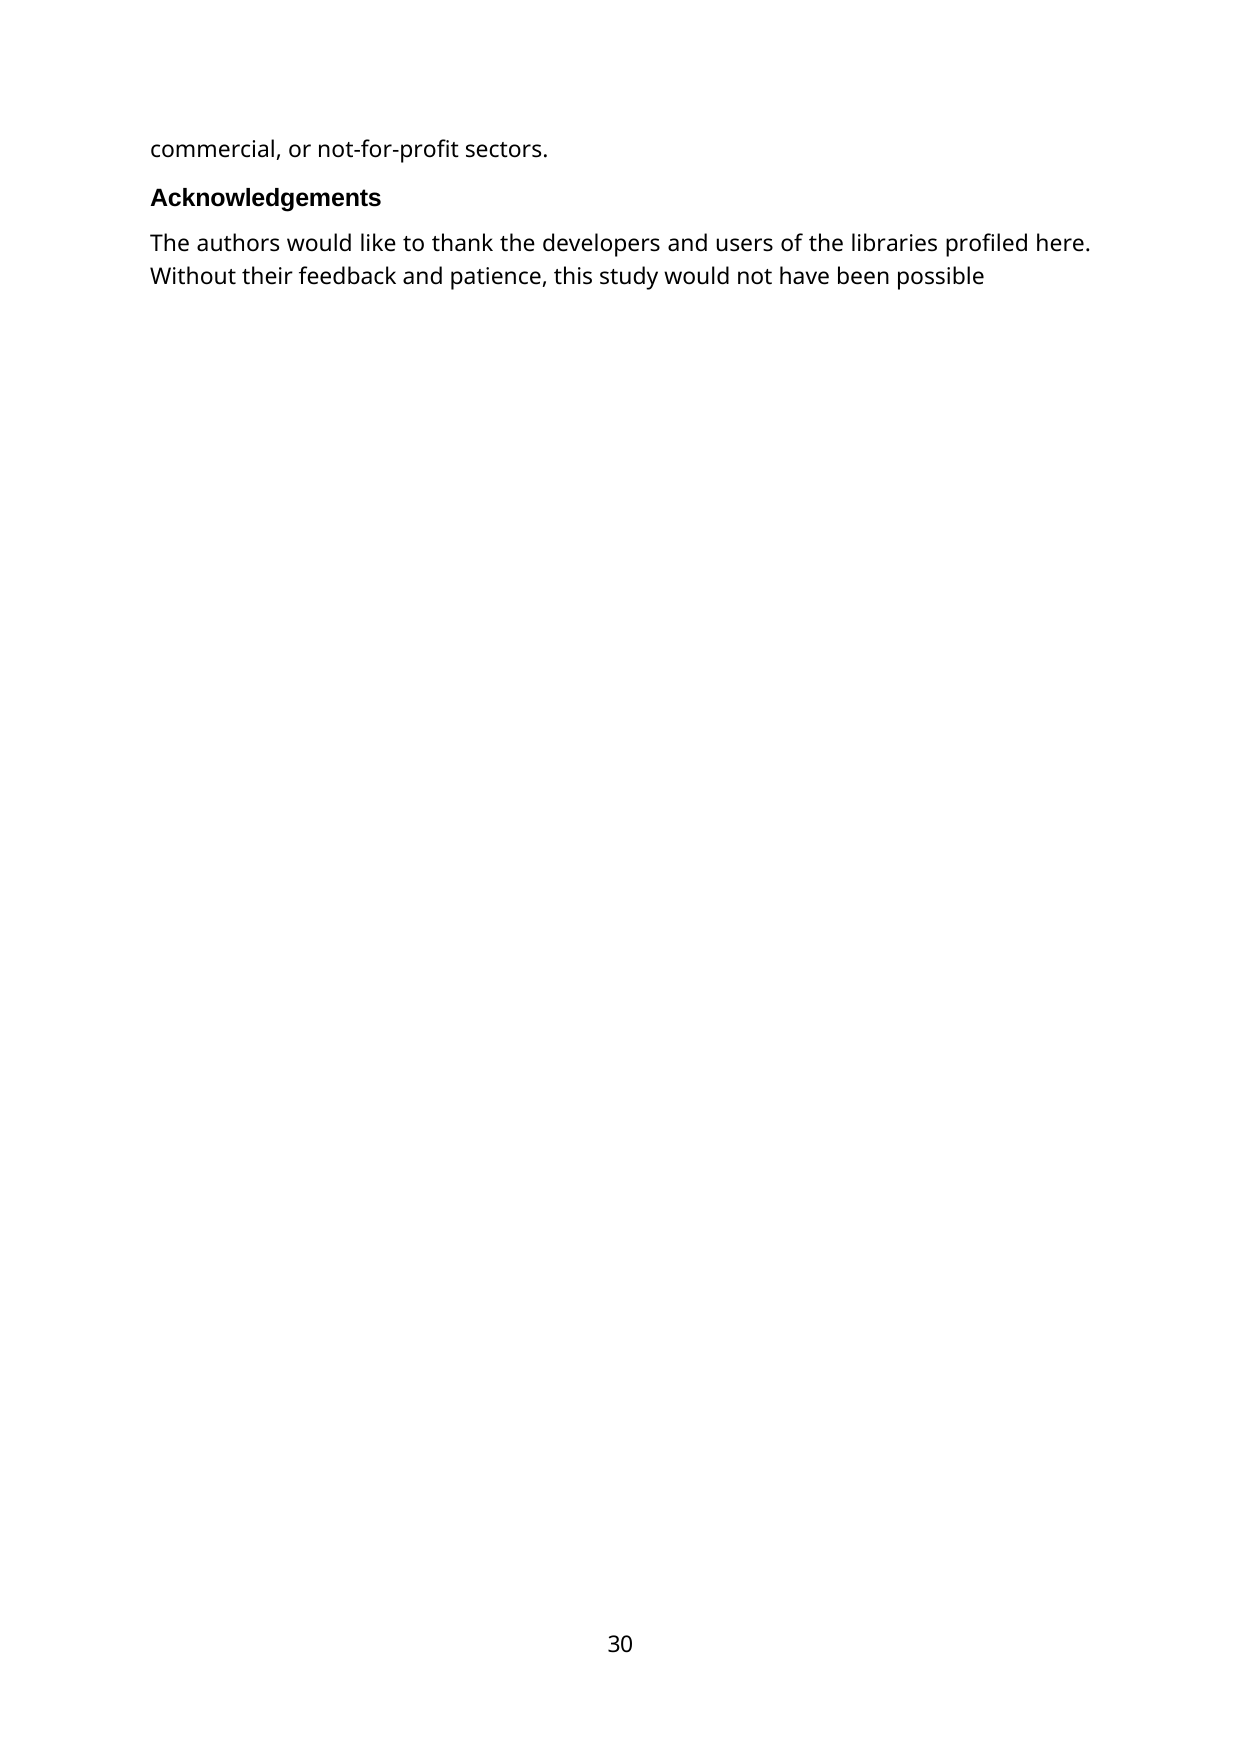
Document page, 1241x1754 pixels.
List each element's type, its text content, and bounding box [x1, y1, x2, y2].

subtitle Acknowledgements [150, 183, 1109, 212]
text The authors would like to thank the developers and users of the libraries profiled here. Without their feedback and patience, this study would not have been possible [150, 227, 1091, 291]
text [150, 133, 1090, 164]
